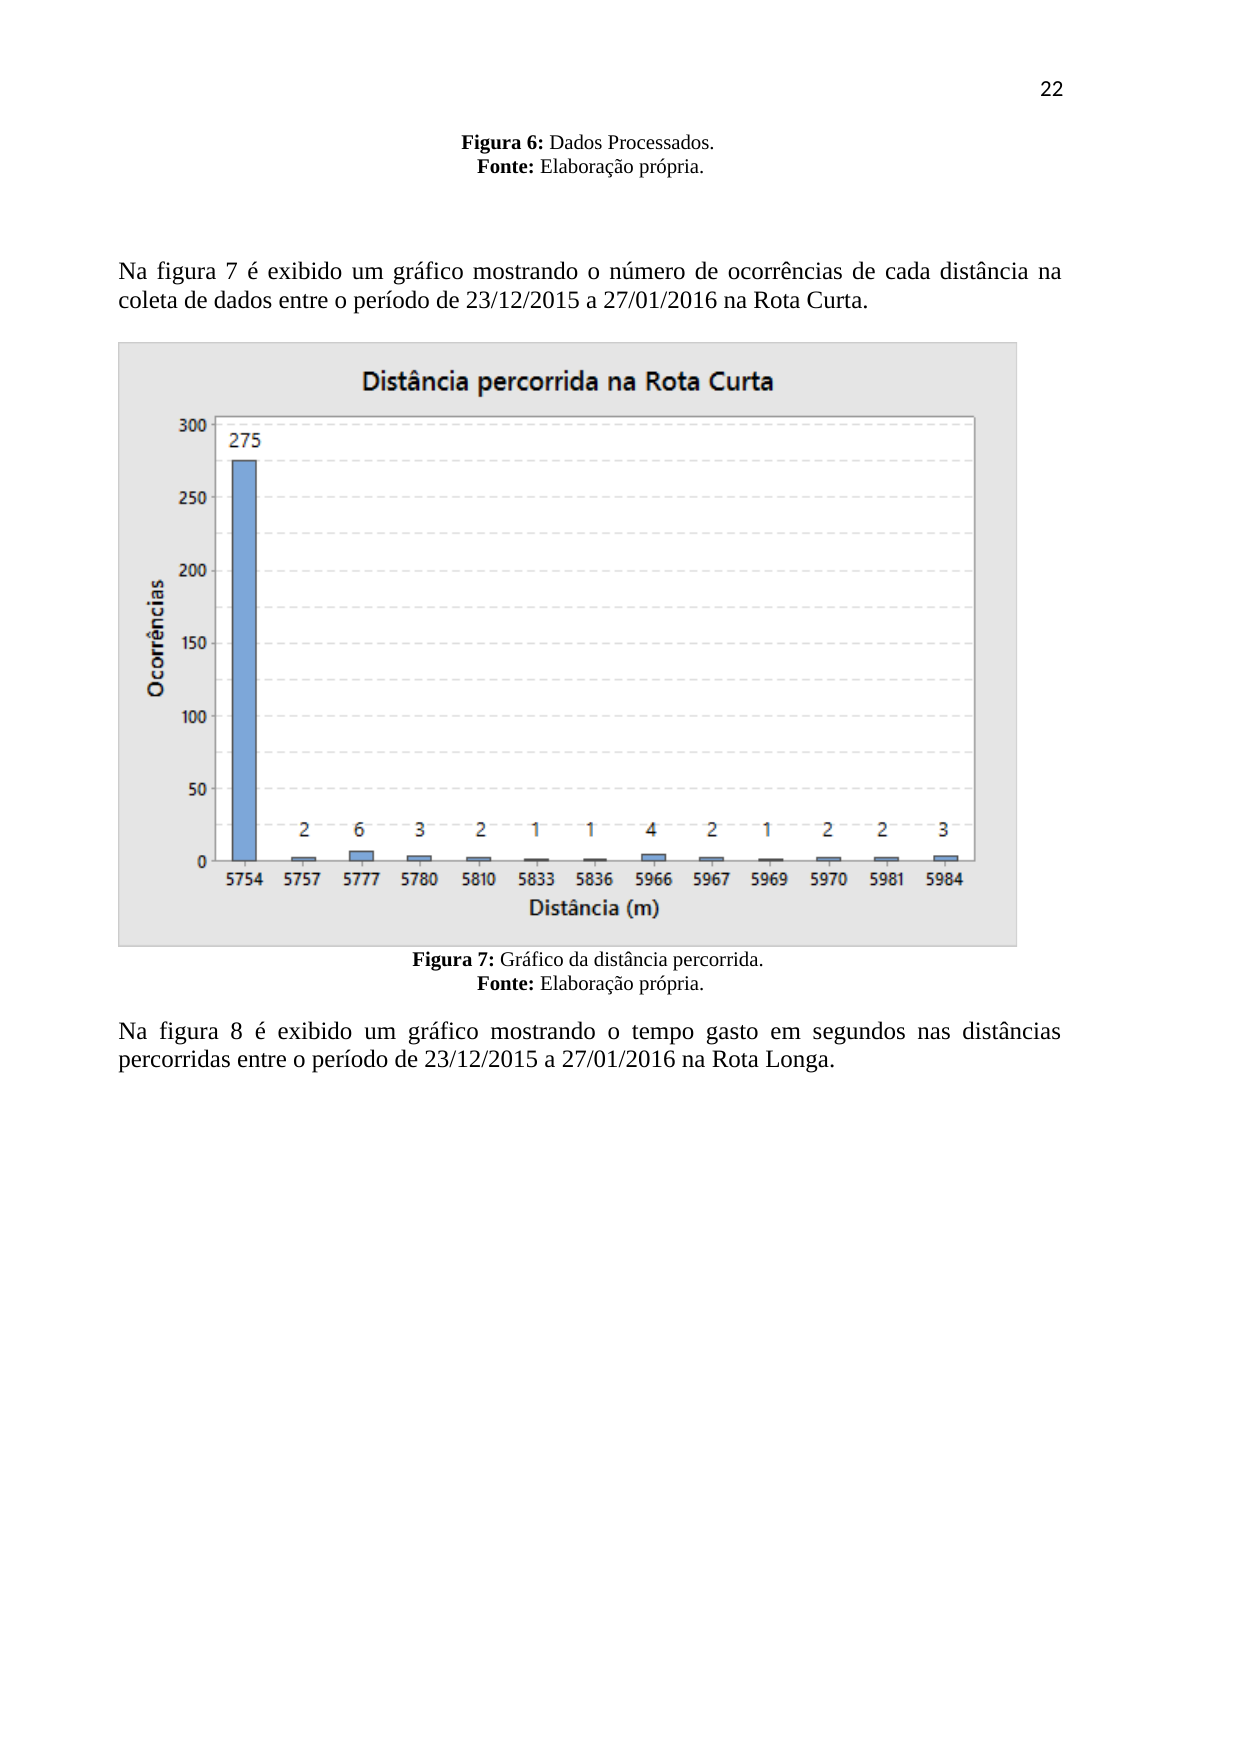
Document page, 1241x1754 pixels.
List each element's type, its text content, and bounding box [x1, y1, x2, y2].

picture [118, 342, 1018, 947]
text Figura 6: Dados Processados. Fonte: Elaboração própria. [118, 130, 1063, 178]
text Figura 7: Gráfico da distância percorrida. Fonte: Elaboração própria. [118, 947, 1063, 995]
text Na figura 7 é exibido um gráfico mostrando o número de ocorrências de cada distância na coleta de dados entre o período de 23/12/2015 a 27/01/2016 na Rota Curta. [118, 256, 1063, 314]
text Na figura 8 é exibido um gráfico mostrando o tempo gasto em segundos nas distâncias percorridas entre o período de 23/12/2015 a 27/01/2016 na Rota Longa. [118, 1016, 1063, 1073]
